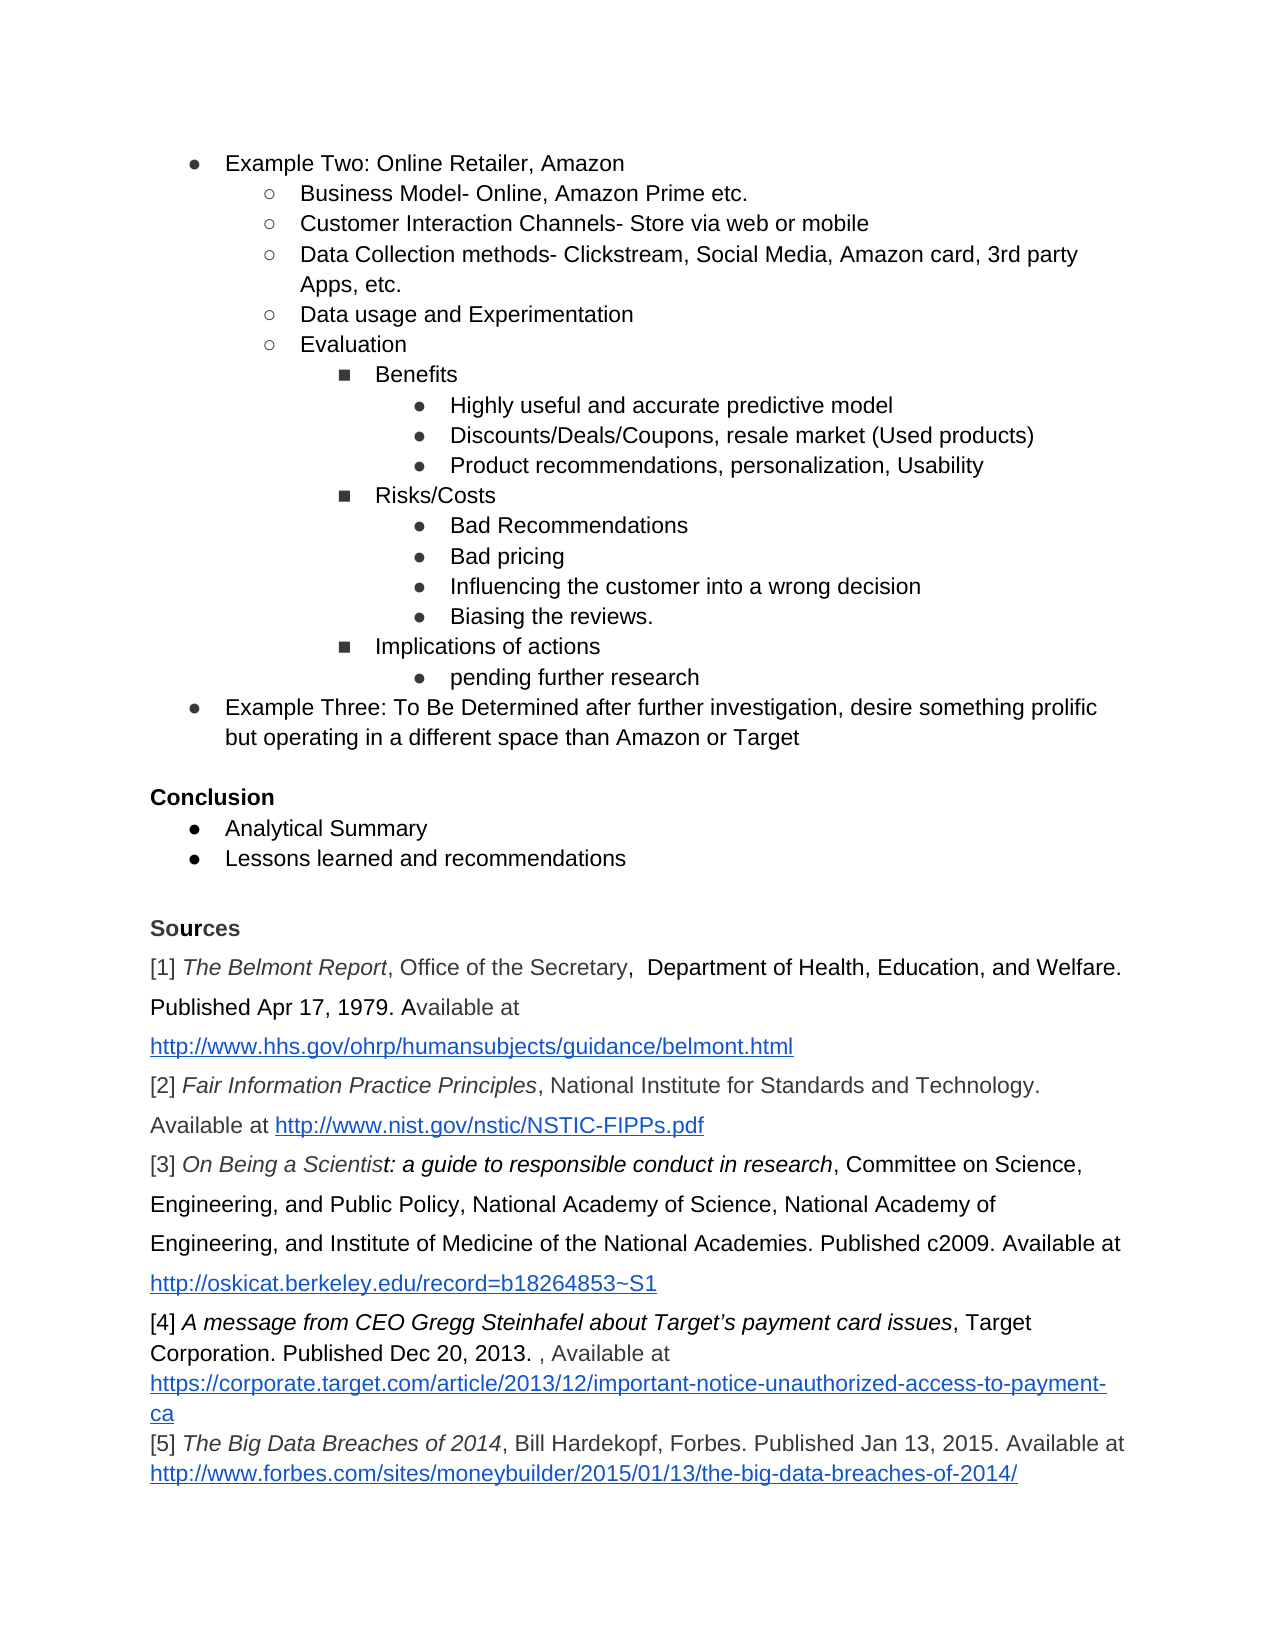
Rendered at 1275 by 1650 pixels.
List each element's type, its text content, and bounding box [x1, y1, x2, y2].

list Business Model- Online, Amazon Prime etc. [300, 180, 1125, 207]
list Analytical Summary [187, 814, 1125, 841]
list Data usage and Experimentation [300, 301, 1125, 327]
list Data Collection methods- Clickstream, Social Media, Amazon card, 3rd party Apps, etc. [262, 241, 1125, 297]
list Bad Recommendations [412, 512, 1125, 539]
list Biasing the reviews. [450, 603, 1125, 629]
list Example Three: To Be Determined after further investigation, desire something prolific but operating in a different space than Amazon or Target [187, 694, 1125, 750]
text [5] The Big Data Breaches of 2014, Bill Hardekopf, Forbes. Published Jan 13, 2015. Available at http://www.forbes.com/sites/moneybuilder/2015/01/13/the-big-data-breaches-of-2014/ [150, 1430, 1125, 1487]
list Influencing the customer into a wrong decision [450, 573, 1125, 599]
list Discounts/Deals/Coupons, resale market (Used products) [450, 422, 1125, 448]
list Customer Interaction Channels- Store via web or mobile [300, 210, 1125, 237]
list Product recommendations, personalization, Usability [450, 452, 1125, 478]
list Example Two: Online Retailer, Amazon [225, 150, 1125, 176]
text [2] Fair Information Practice Principles, National Institute for Standards and Technology. Available at http://www.nist.gov/nstic/NSTIC-FIPPs.pdf [150, 1072, 1125, 1138]
list pending further research [412, 663, 1125, 690]
text Conclusion [150, 784, 1125, 811]
list Lessons learned and recommendations [187, 845, 1125, 871]
list Bad pricing [450, 543, 1125, 569]
list Evaluation [300, 331, 1125, 358]
text [4] A message from CEO Gregg Steinhafel about Target’s payment card issues, Target Corporation. Published Dec 20, 2013. , Available at https://corporate.target.com/article/2013/12/important-notice-unauthorized-access-to-payment-ca [150, 1309, 1125, 1426]
text [3] On Being a Scientist: a guide to responsible conduct in research, Committee on Science, Engineering, and Public Policy, National Academy of Science, National Academy of Engineering, and Institute of Medicine of the National Academies. Published c2009. Available at http://oskicat.berkeley.edu/record=b18264853~S1 [150, 1151, 1125, 1296]
text Sources [1] The Belmont Report, Office of the Secretary, Department of Health, Education, and Welfare. Published Apr 17, 1979. Available at http://www.hhs.gov/ohrp/humansubjects/guidance/belmont.html [150, 914, 1125, 1059]
list Implications of actions [375, 633, 1125, 660]
list Benefits [375, 361, 1125, 388]
list Risks/Costs [375, 482, 1125, 509]
list Highly useful and accurate predictive model [450, 392, 1125, 418]
